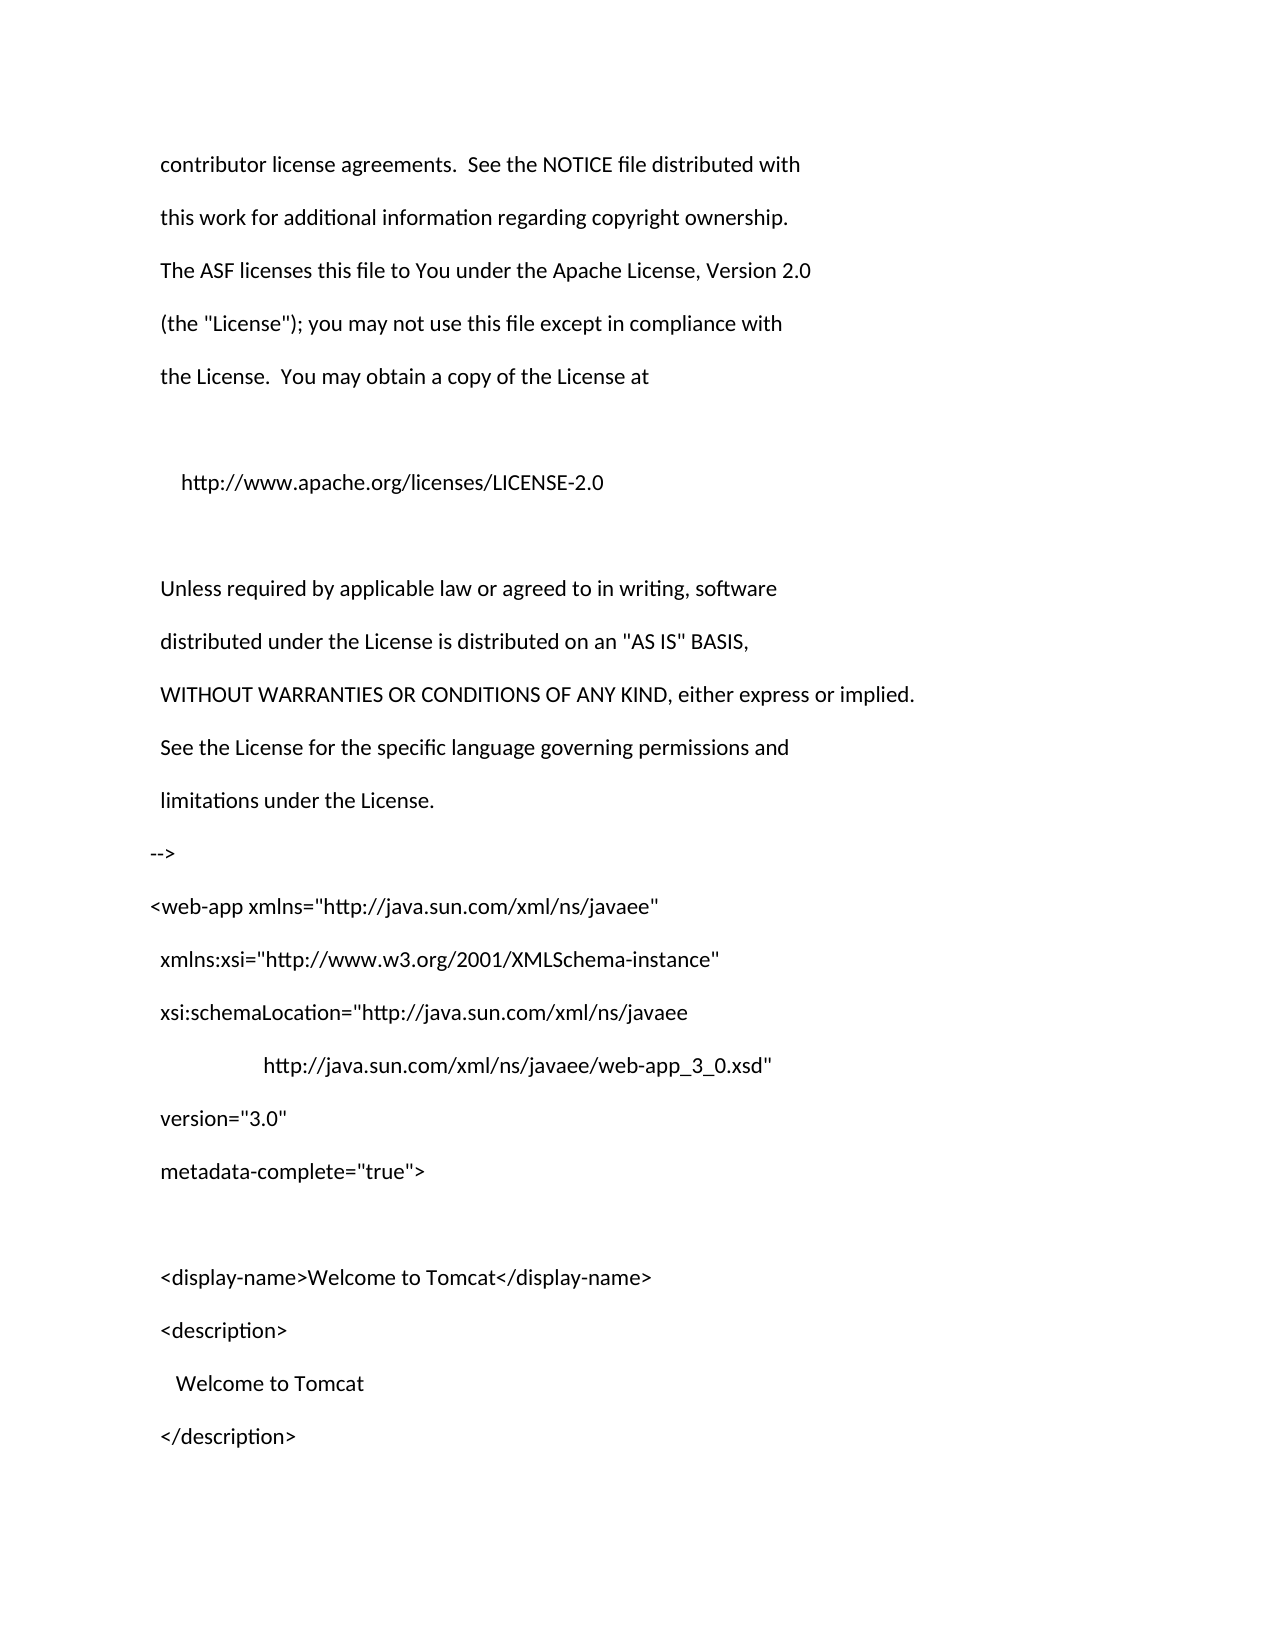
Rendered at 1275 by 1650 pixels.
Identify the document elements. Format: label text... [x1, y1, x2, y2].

text <display-name>Welcome to Tomcat</display-name> [150, 1263, 1125, 1291]
text <web-app xmlns="http://java.sun.com/xml/ns/javaee" [150, 892, 1125, 920]
text See the License for the specific language governing permissions and [150, 733, 1125, 761]
text version="3.0" [150, 1104, 1125, 1132]
text --> [150, 839, 1125, 867]
text </description> [150, 1422, 1125, 1451]
text Unless required by applicable law or agreed to in writing, software [150, 574, 1125, 602]
text (the "License"); you may not use this file except in compliance with [150, 309, 1125, 337]
text distributed under the License is distributed on an "AS IS" BASIS, [150, 627, 1125, 655]
text The ASF licenses this file to You under the Apache License, Version 2.0 [150, 256, 1125, 284]
text contributor license agreements. See the NOTICE file distributed with [150, 150, 1125, 178]
text metadata-complete="true"> [150, 1157, 1125, 1185]
text WITHOUT WARRANTIES OR CONDITIONS OF ANY KIND, either express or implied. [150, 680, 1125, 708]
text Welcome to Tomcat [150, 1369, 1125, 1397]
text xsi:schemaLocation="http://java.sun.com/xml/ns/javaee [150, 998, 1125, 1026]
text xmlns:xsi="http://www.w3.org/2001/XMLSchema-instance" [150, 945, 1125, 973]
text limitations under the License. [150, 786, 1125, 814]
text <description> [150, 1316, 1125, 1344]
text http://www.apache.org/licenses/LICENSE-2.0 [150, 468, 1125, 496]
text http://java.sun.com/xml/ns/javaee/web-app_3_0.xsd" [150, 1051, 1125, 1079]
text this work for additional information regarding copyright ownership. [150, 203, 1125, 231]
text the License. You may obtain a copy of the License at [150, 362, 1125, 390]
